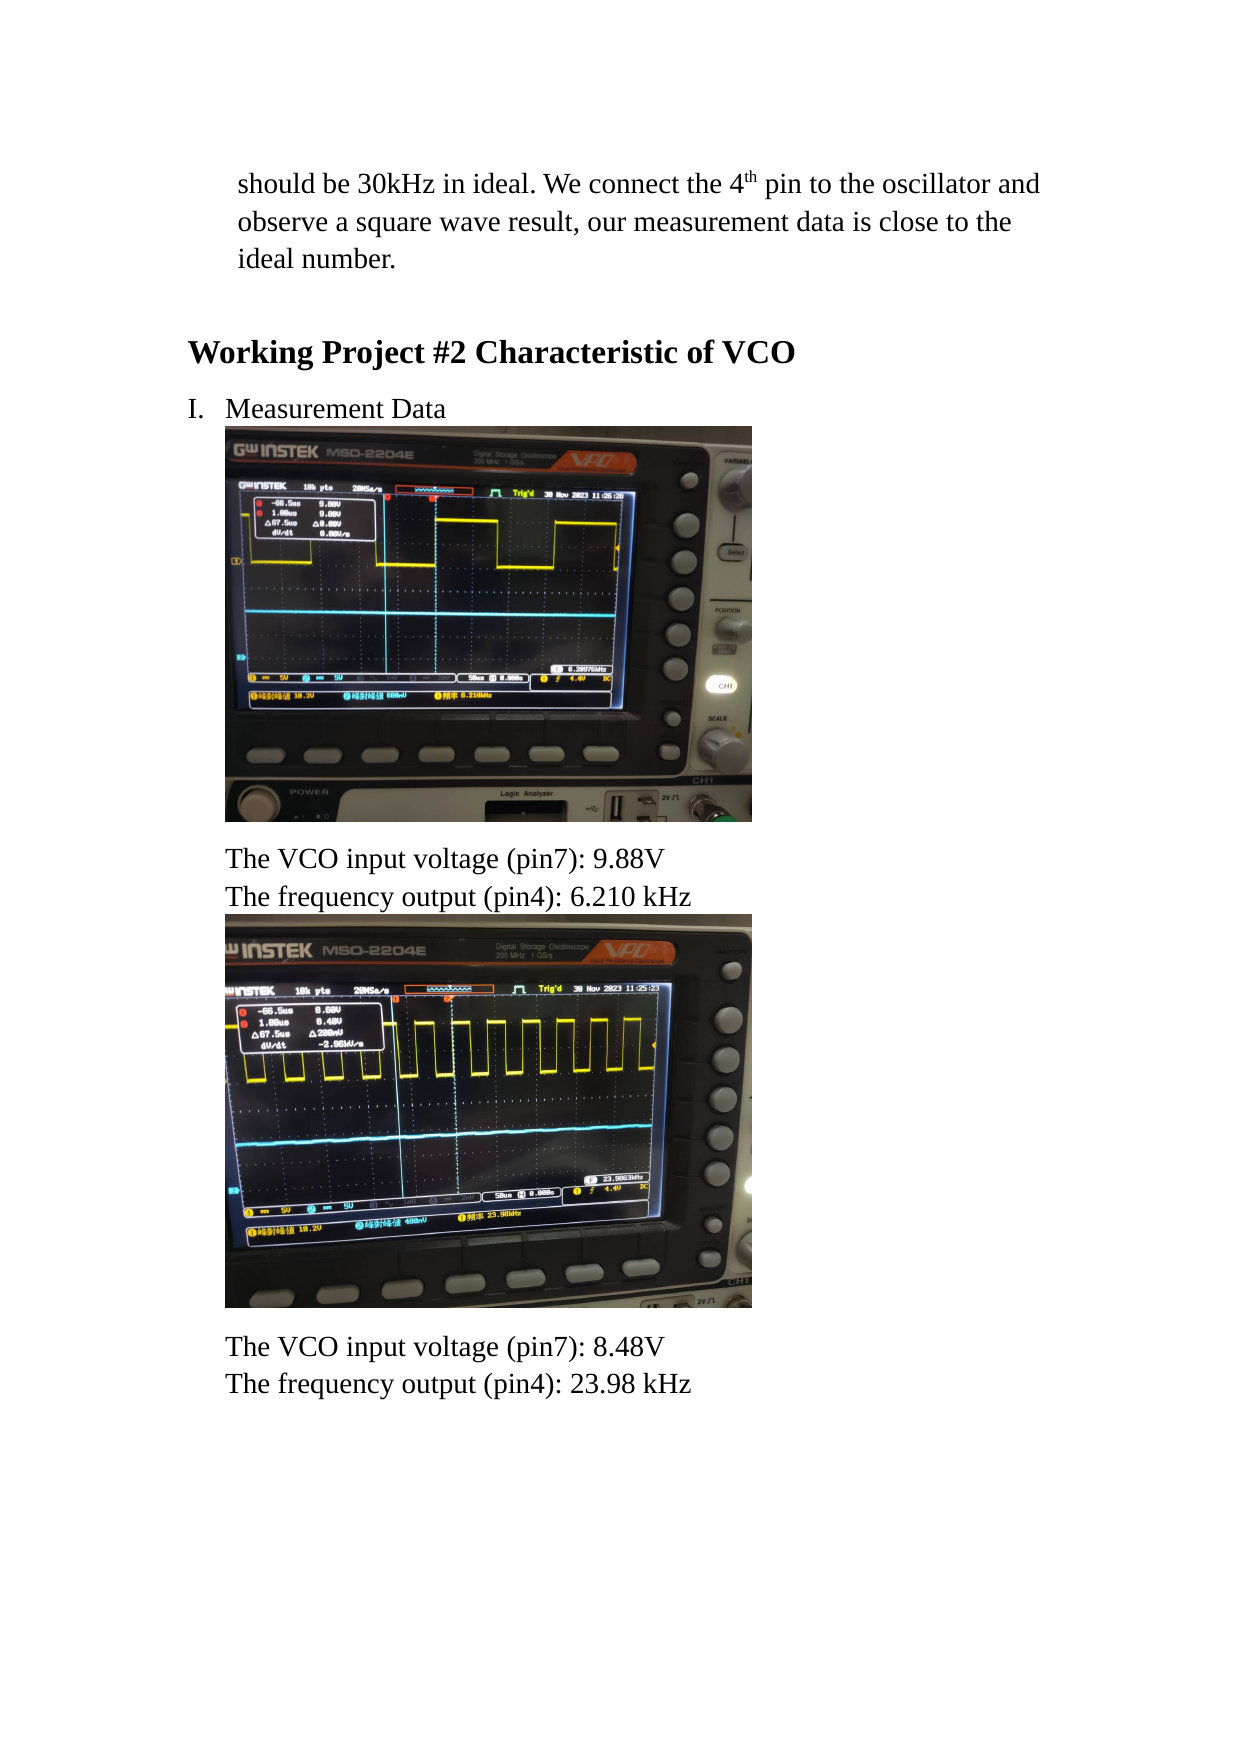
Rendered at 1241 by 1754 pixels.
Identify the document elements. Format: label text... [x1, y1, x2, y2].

list The VCO input voltage (pin7): 8.48V [225, 1327, 1053, 1364]
list The VCO input voltage (pin7): 9.88V [225, 839, 1053, 877]
picture [225, 426, 752, 822]
list Measurement Data [187, 389, 1053, 427]
picture [225, 914, 752, 1308]
text Working Project #2 Characteristic of VCO [187, 314, 1053, 389]
list The frequency output (pin4): 23.98 kHz [225, 1364, 1053, 1402]
list The frequency output (pin4): 6.210 kHz [225, 877, 1053, 914]
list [237, 164, 1053, 277]
